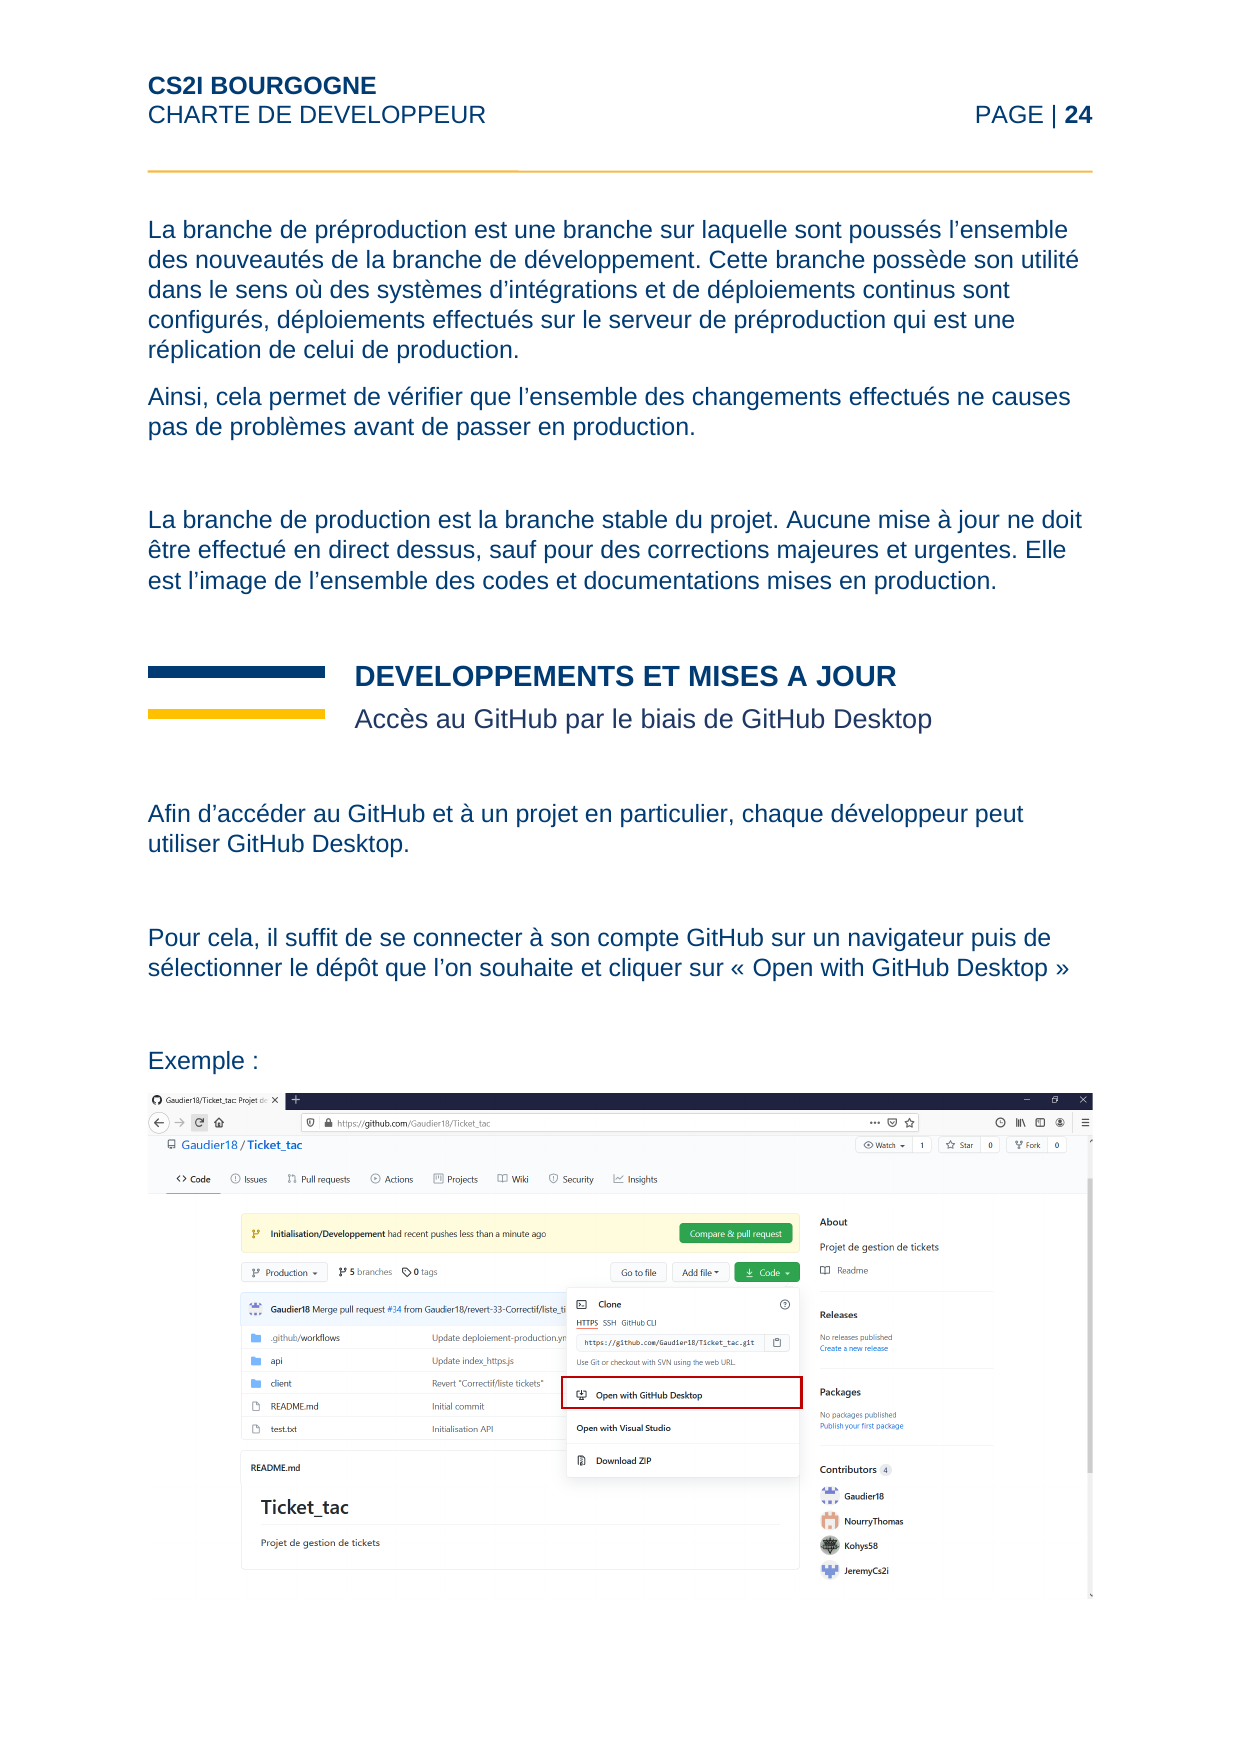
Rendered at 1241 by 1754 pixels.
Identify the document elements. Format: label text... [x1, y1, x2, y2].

text La branche de préproduction est une branche sur laquelle sont poussés l’ensemble des nouveautés de la branche de développement. Cette branche possède son utilité dans le sens où des systèmes d’intégrations et de déploiements continus sont configurés, déploiements effectués sur le serveur de préproduction qui est une réplication de celui de production. [148, 214, 1093, 364]
text Ainsi, cela permet de vérifier que l’ensemble des changements effectués ne causes pas de problèmes avant de passer en production. [148, 382, 1093, 441]
text Exemple : [148, 1046, 1093, 1075]
picture [147, 1093, 1093, 1599]
subtitle DEVELOPPEMENTS ET MISES A JOUR [354, 659, 1093, 693]
subtitle Accès au GitHub par le biais de GitHub Desktop [354, 703, 1093, 734]
text Afin d’accéder au GitHub et à un projet en particulier, chaque développeur peut utiliser GitHub Desktop. [148, 799, 1093, 858]
text La branche de production est la branche stable du projet. Aucune mise à jour ne doit être effectué en direct dessus, sauf pour des corrections majeures et urgentes. Elle est l’image de l’ensemble des codes et documentations mises en production. [148, 505, 1093, 594]
text Pour cela, il suffit de se connecter à son compte GitHub sur un navigateur puis de sélectionner le dépôt que l’on souhaite et cliquer sur « Open with GitHub Desktop » [148, 923, 1093, 981]
